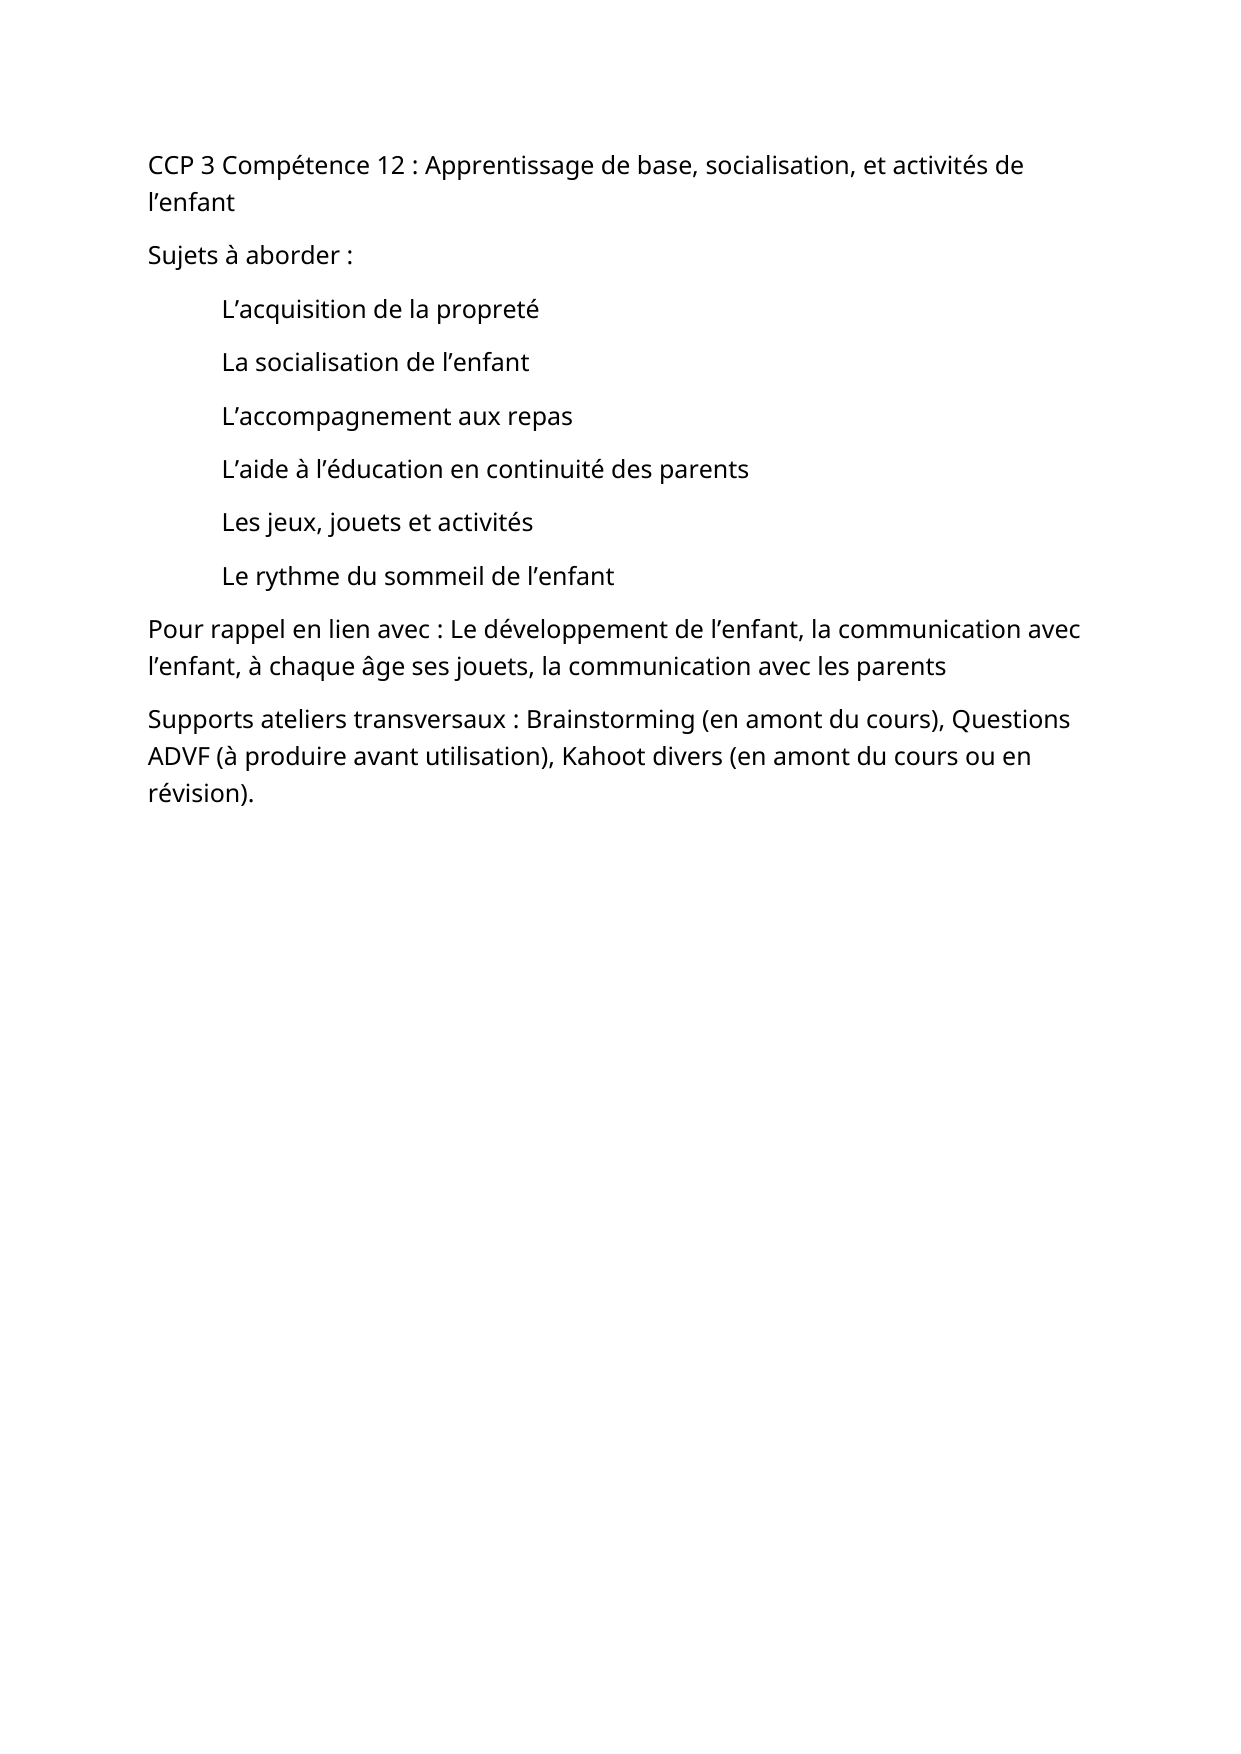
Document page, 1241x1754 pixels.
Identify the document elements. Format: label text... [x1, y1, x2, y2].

text Supports ateliers transversaux : Brainstorming (en amont du cours), Questions ADVF (à produire avant utilisation), Kahoot divers (en amont du cours ou en révision). [148, 702, 1093, 810]
text Le rythme du sommeil de l’enfant [148, 558, 1093, 592]
text L’accompagnement aux repas [148, 398, 1093, 432]
text Les jeux, jouets et activités [148, 505, 1093, 539]
text La socialisation de l’enfant [148, 345, 1093, 379]
text L’aide à l’éducation en continuité des parents [148, 452, 1093, 486]
text CCP 3 Compétence 12 : Apprentissage de base, socialisation, et activités de l’enfant [148, 148, 1093, 218]
text L’acquisition de la propreté [148, 291, 1093, 325]
text Pour rappel en lien avec : Le développement de l’enfant, la communication avec l’enfant, à chaque âge ses jouets, la communication avec les parents [148, 612, 1093, 683]
text Sujets à aborder : [148, 238, 1093, 272]
